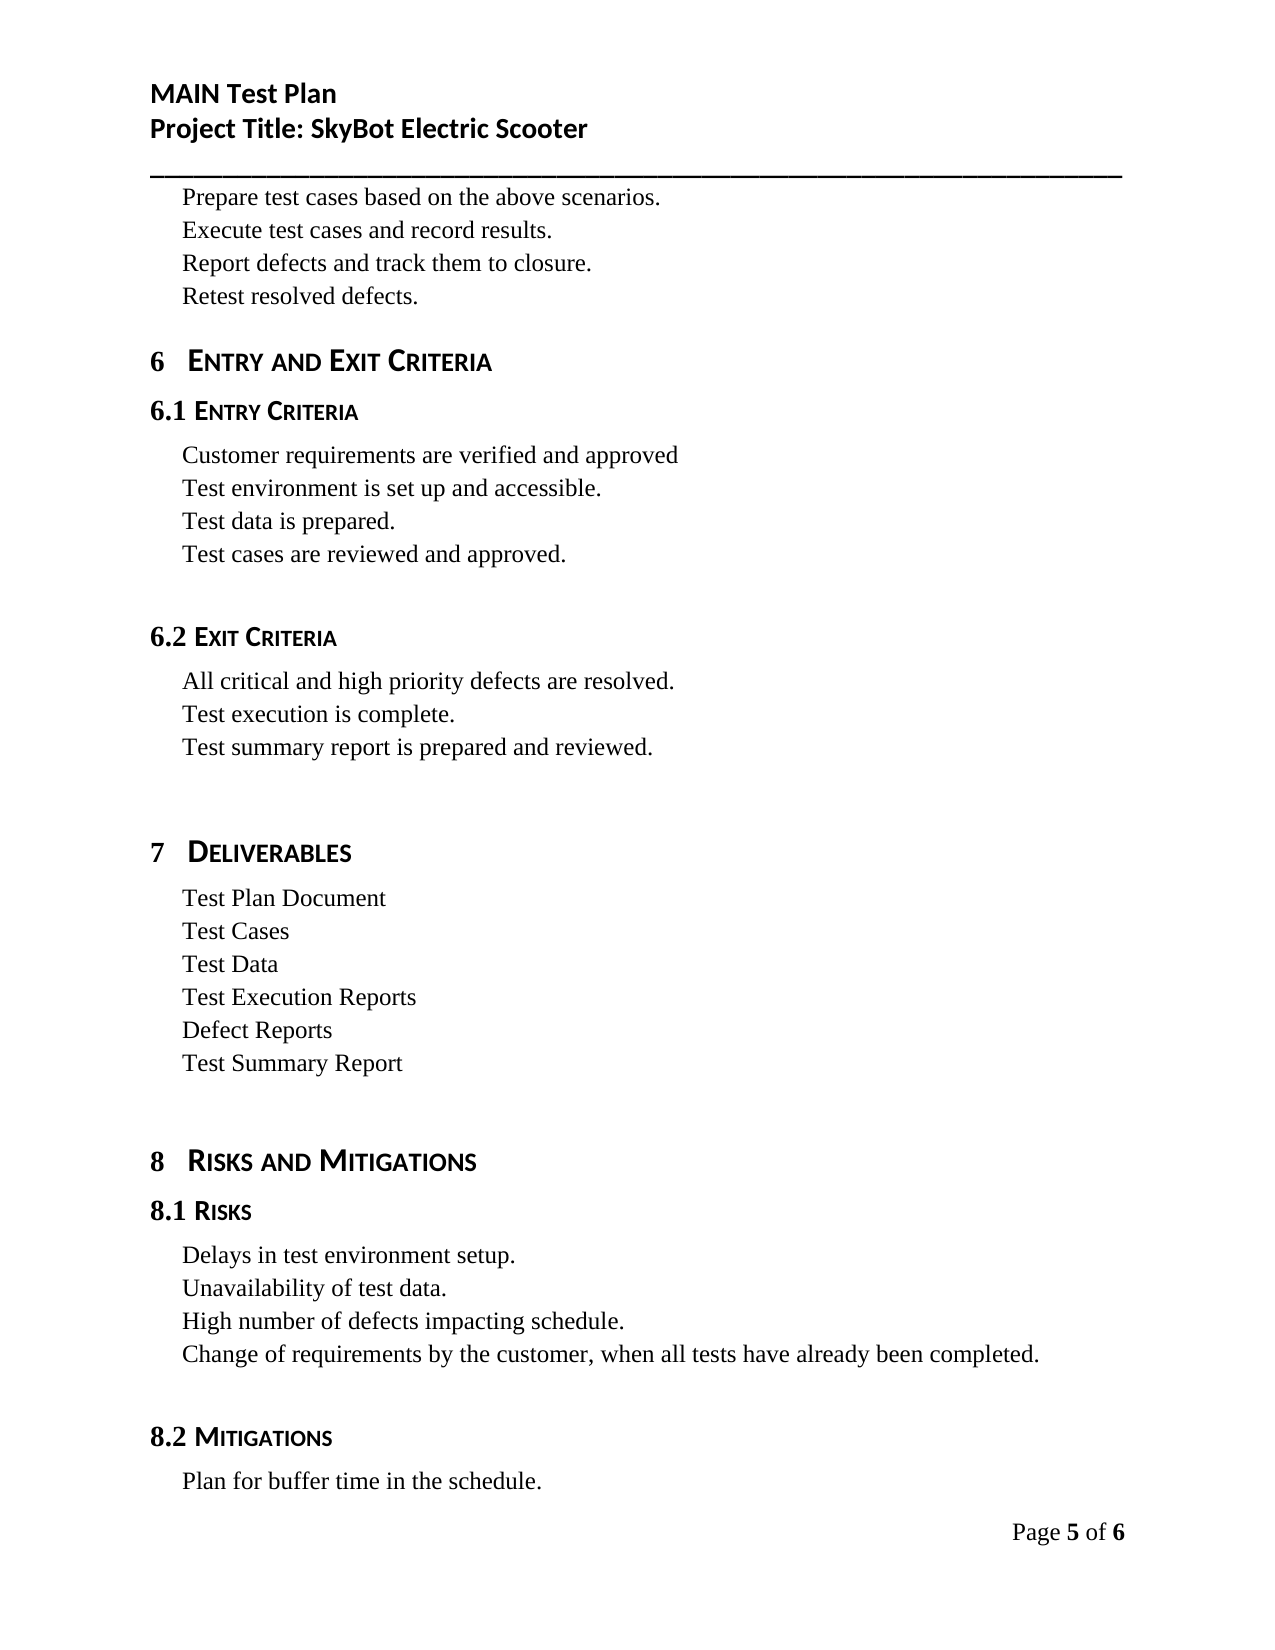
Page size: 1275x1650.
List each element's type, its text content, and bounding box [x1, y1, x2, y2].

text  Test data is prepared. [150, 506, 1125, 535]
text  Customer requirements are verified and approved [150, 440, 1125, 469]
text  Test environment is set up and accessible. [150, 473, 1125, 502]
subtitle Mitigations [150, 1418, 1125, 1453]
text  Test execution is complete. [150, 699, 1125, 728]
subtitle Risks and Mitigations [150, 1139, 1125, 1180]
text  Prepare test cases based on the above scenarios. [150, 182, 1125, 211]
text  Test Plan Document [150, 883, 1125, 912]
text  All critical and high priority defects are resolved. [150, 666, 1125, 695]
text  Retest resolved defects. [150, 281, 1125, 310]
text  Test summary report is prepared and reviewed. [150, 732, 1125, 761]
text  Change of requirements by the customer, when all tests have already been completed. [150, 1339, 1125, 1368]
text  Defect Reports [150, 1015, 1125, 1044]
subtitle Deliverables [150, 829, 1125, 870]
text  High number of defects impacting schedule. [150, 1306, 1125, 1335]
text  Execute test cases and record results. [150, 215, 1125, 244]
text  Test Summary Report [150, 1048, 1125, 1077]
text  Test Data [150, 949, 1125, 978]
subtitle Risks [150, 1192, 1125, 1228]
text  Report defects and track them to closure. [150, 248, 1125, 277]
text  Unavailability of test data. [150, 1273, 1125, 1302]
text  Test Cases [150, 916, 1125, 944]
subtitle Exit Criteria [150, 618, 1125, 653]
text  Test Execution Reports [150, 982, 1125, 1011]
text  Plan for buffer time in the schedule. [150, 1466, 1125, 1495]
text  Delays in test environment setup. [150, 1240, 1125, 1269]
text  Test cases are reviewed and approved. [150, 539, 1125, 568]
subtitle Entry Criteria [150, 392, 1125, 428]
subtitle Entry and Exit Criteria [150, 339, 1125, 380]
